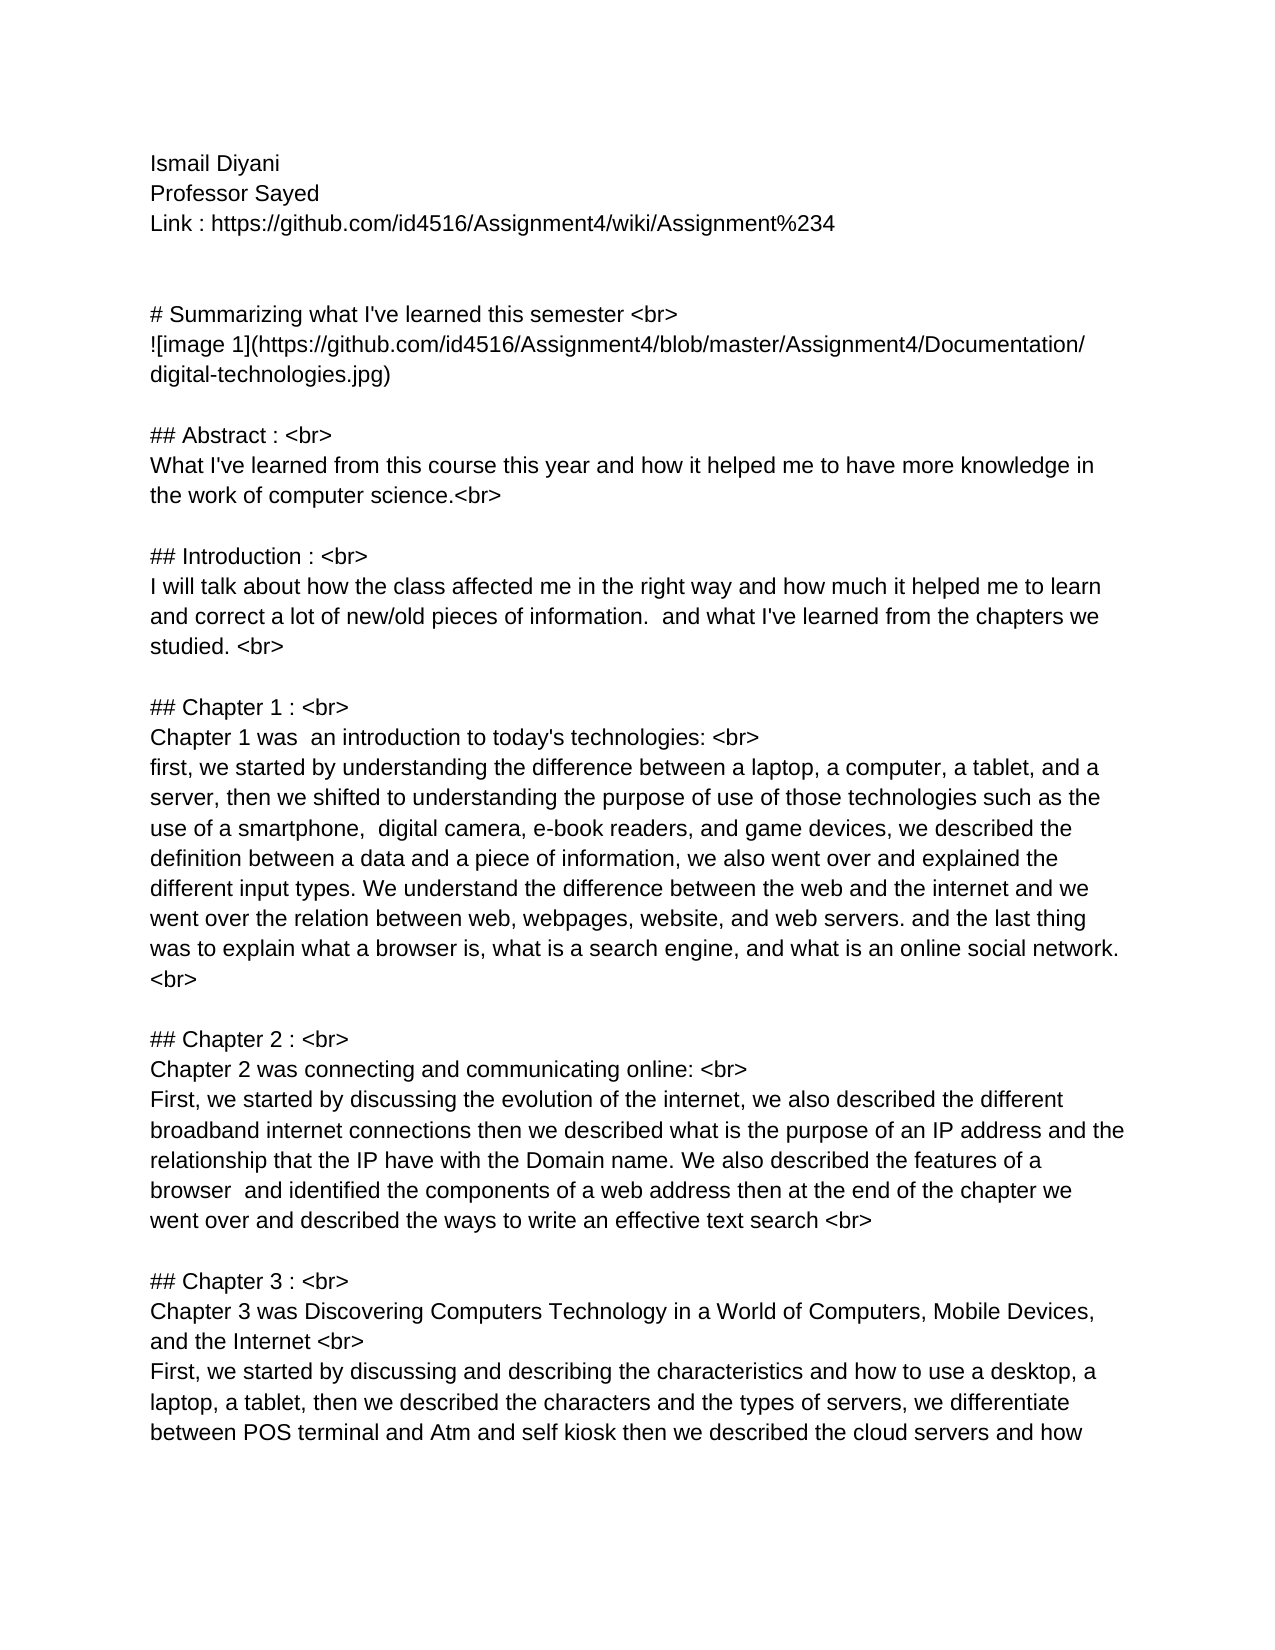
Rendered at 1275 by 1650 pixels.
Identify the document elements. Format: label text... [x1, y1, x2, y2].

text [150, 1358, 1125, 1445]
text First, we started by discussing the evolution of the internet, we also described the different broadband internet connections then we described what is the purpose of an IP address and the relationship that the IP have with the Domain name. We also described the features of a browser and identified the components of a web address then at the end of the chapter we went over and described the ways to write an effective text search <br> [150, 1086, 1125, 1234]
text first, we started by understanding the difference between a laptop, a computer, a tablet, and a server, then we shifted to understanding the purpose of use of those technologies such as the use of a smartphone, digital camera, e-book readers, and game devices, we described the definition between a data and a piece of information, we also went over and explained the different input types. We understand the difference between the web and the internet and we went over the relation between web, webpages, website, and web servers. and the last thing was to explain what a browser is, what is a search engine, and what is an online social network. <br> [150, 754, 1125, 992]
text ![image 1](https://github.com/id4516/Assignment4/blob/master/Assignment4/Documentation/digital-technologies.jpg) [150, 331, 1125, 388]
text Chapter 3 was Discovering Computers Technology in a World of Computers, Mobile Devices, and the Internet <br> [150, 1298, 1125, 1354]
text ## Chapter 2 : <br> [150, 1026, 1125, 1052]
text ## Chapter 3 : <br> [150, 1268, 1125, 1294]
text ## Chapter 1 : <br> [150, 694, 1125, 720]
text I will talk about how the class affected me in the right way and how much it helped me to learn and correct a lot of new/old pieces of information. and what I've learned from the chapters we studied. <br> [150, 573, 1125, 660]
text ## Introduction : <br> [150, 543, 1125, 569]
text Ismail Diyani [150, 150, 1125, 176]
text ## Abstract : <br> [150, 422, 1125, 448]
text Chapter 2 was connecting and communicating online: <br> [150, 1056, 1125, 1083]
text # Summarizing what I've learned this semester <br> [150, 301, 1125, 327]
text Chapter 1 was an introduction to today's technologies: <br> [150, 724, 1125, 750]
text Professor Sayed [150, 180, 1125, 207]
text Link : https://github.com/id4516/Assignment4/wiki/Assignment%234 [150, 210, 1125, 237]
text What I've learned from this course this year and how it helped me to have more knowledge in the work of computer science.<br> [150, 452, 1125, 509]
